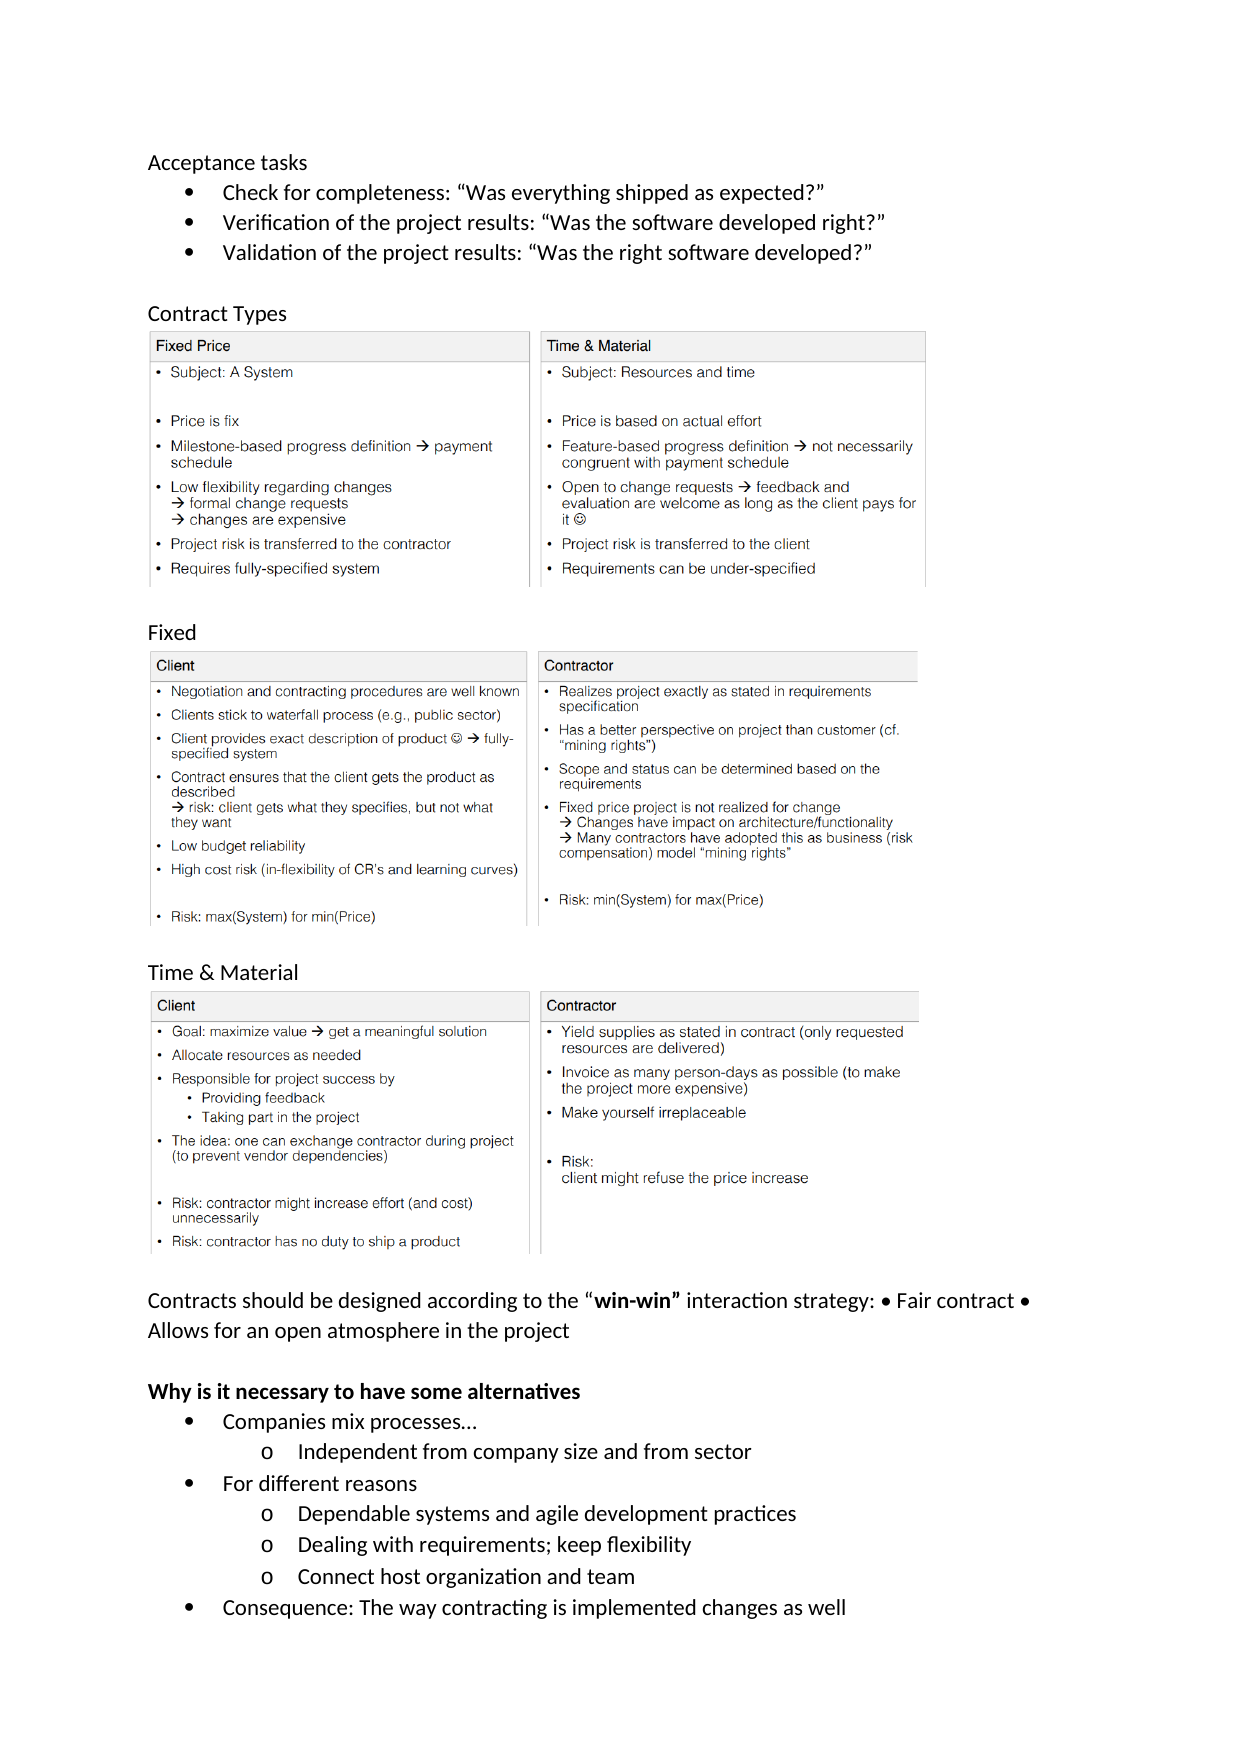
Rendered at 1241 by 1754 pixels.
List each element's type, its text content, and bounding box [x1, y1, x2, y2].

list Dealing with requirements; keep flexibility [260, 1531, 1093, 1560]
text Fixed [148, 618, 1093, 647]
picture [147, 328, 932, 587]
text Why is it necessary to have some alternatives [148, 1377, 1093, 1405]
list Companies mix processes… [185, 1407, 1093, 1435]
picture [147, 648, 918, 926]
text Contract Types [148, 299, 1093, 327]
list Verification of the project results: “Was the software developed right?” [185, 208, 1093, 236]
list Independent from company size and from sector [260, 1437, 1093, 1467]
list Dependable systems and agile development practices [260, 1499, 1093, 1528]
text Time & Material [148, 958, 1093, 986]
list Consequence: The way contracting is implemented changes as well [185, 1593, 1093, 1621]
text Acceptance tasks [148, 148, 1093, 176]
list For different reasons [185, 1469, 1093, 1497]
list Connect host organization and team [260, 1562, 1093, 1591]
picture [147, 988, 919, 1254]
list Check for completeness: “Was everything shipped as expected?” [185, 178, 1093, 206]
text Contracts should be designed according to the “win-win” interaction strategy: • Fair contract • Allows for an open atmosphere in the project [148, 1286, 1093, 1344]
list Validation of the project results: “Was the right software developed?” [185, 238, 1093, 266]
